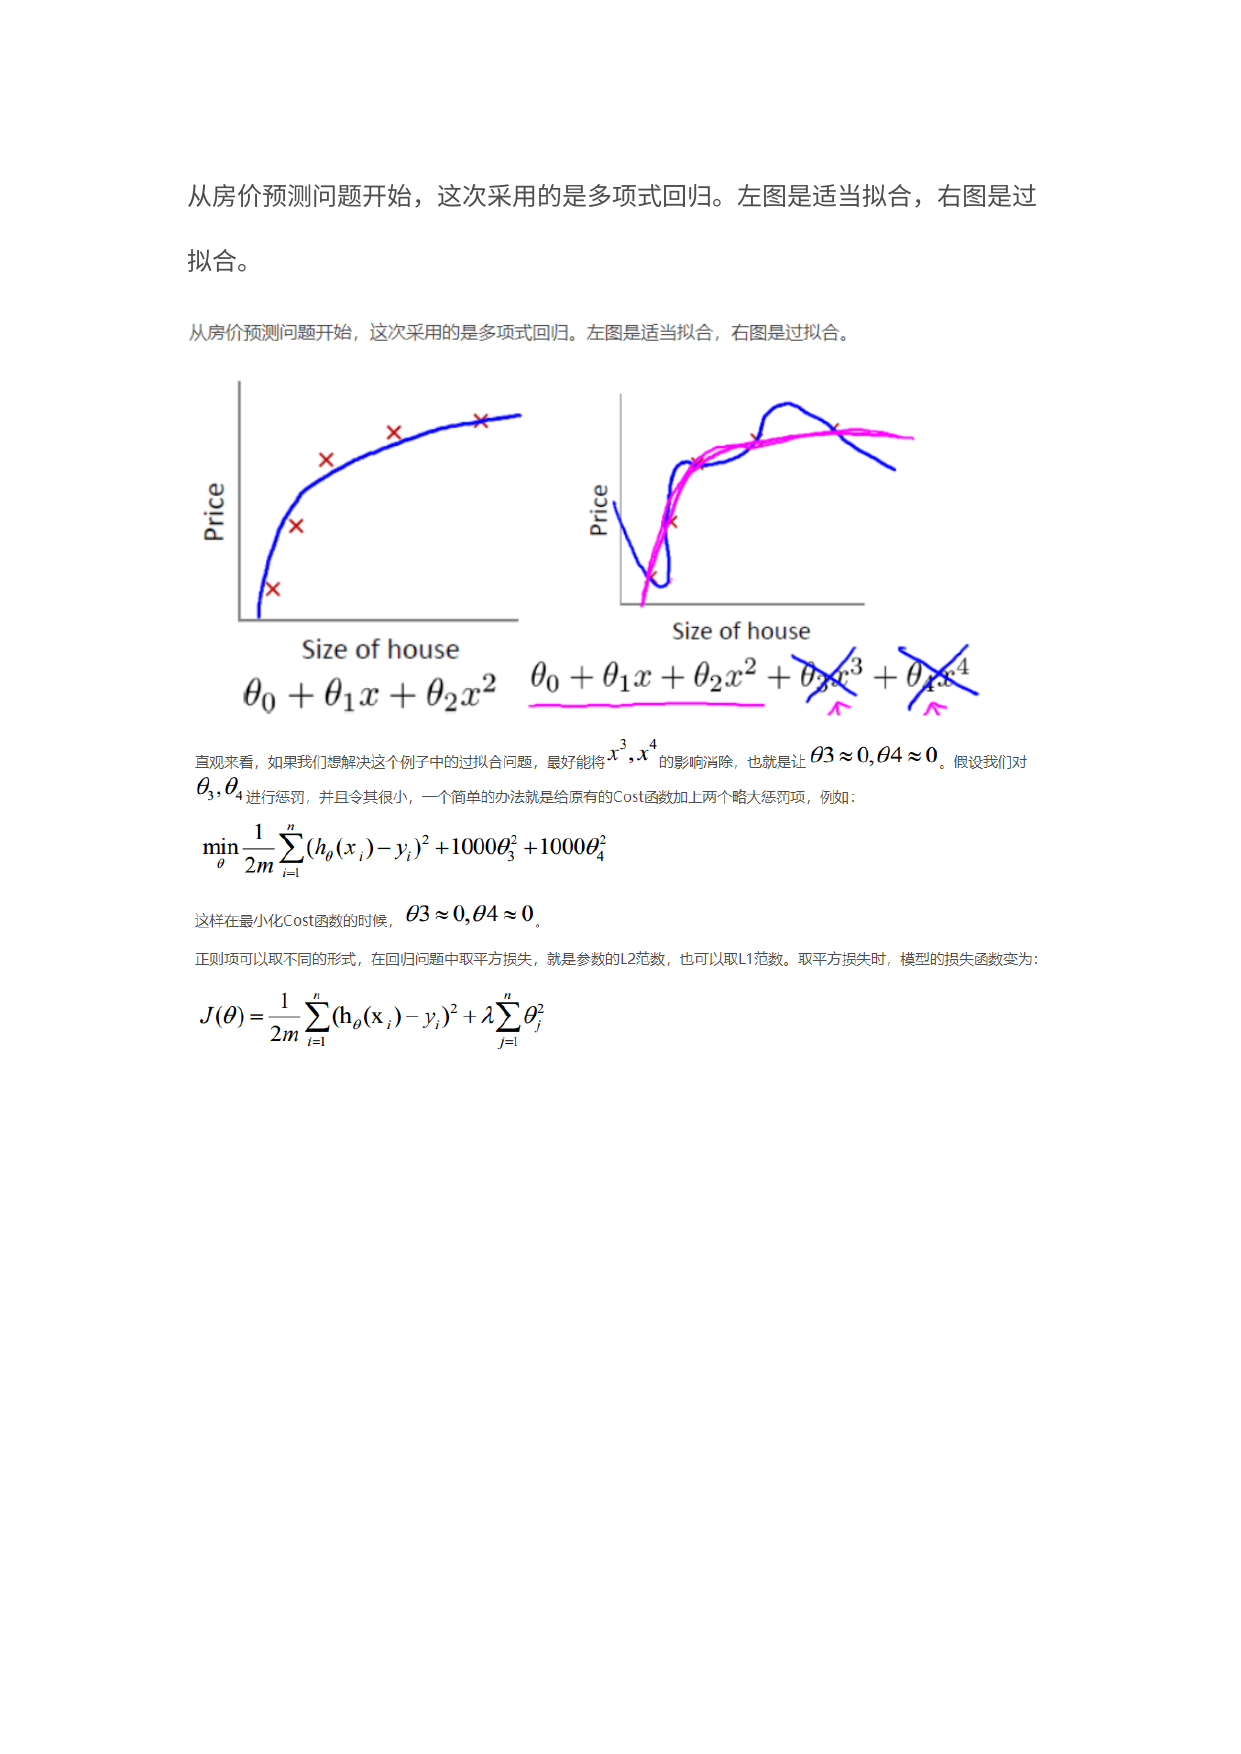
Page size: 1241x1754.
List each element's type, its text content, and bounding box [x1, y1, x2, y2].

text 从房价预测问题开始，这次采用的是多项式回归。左图是适当拟合，右图是过拟合。 [187, 162, 1053, 292]
picture [187, 317, 1053, 1050]
